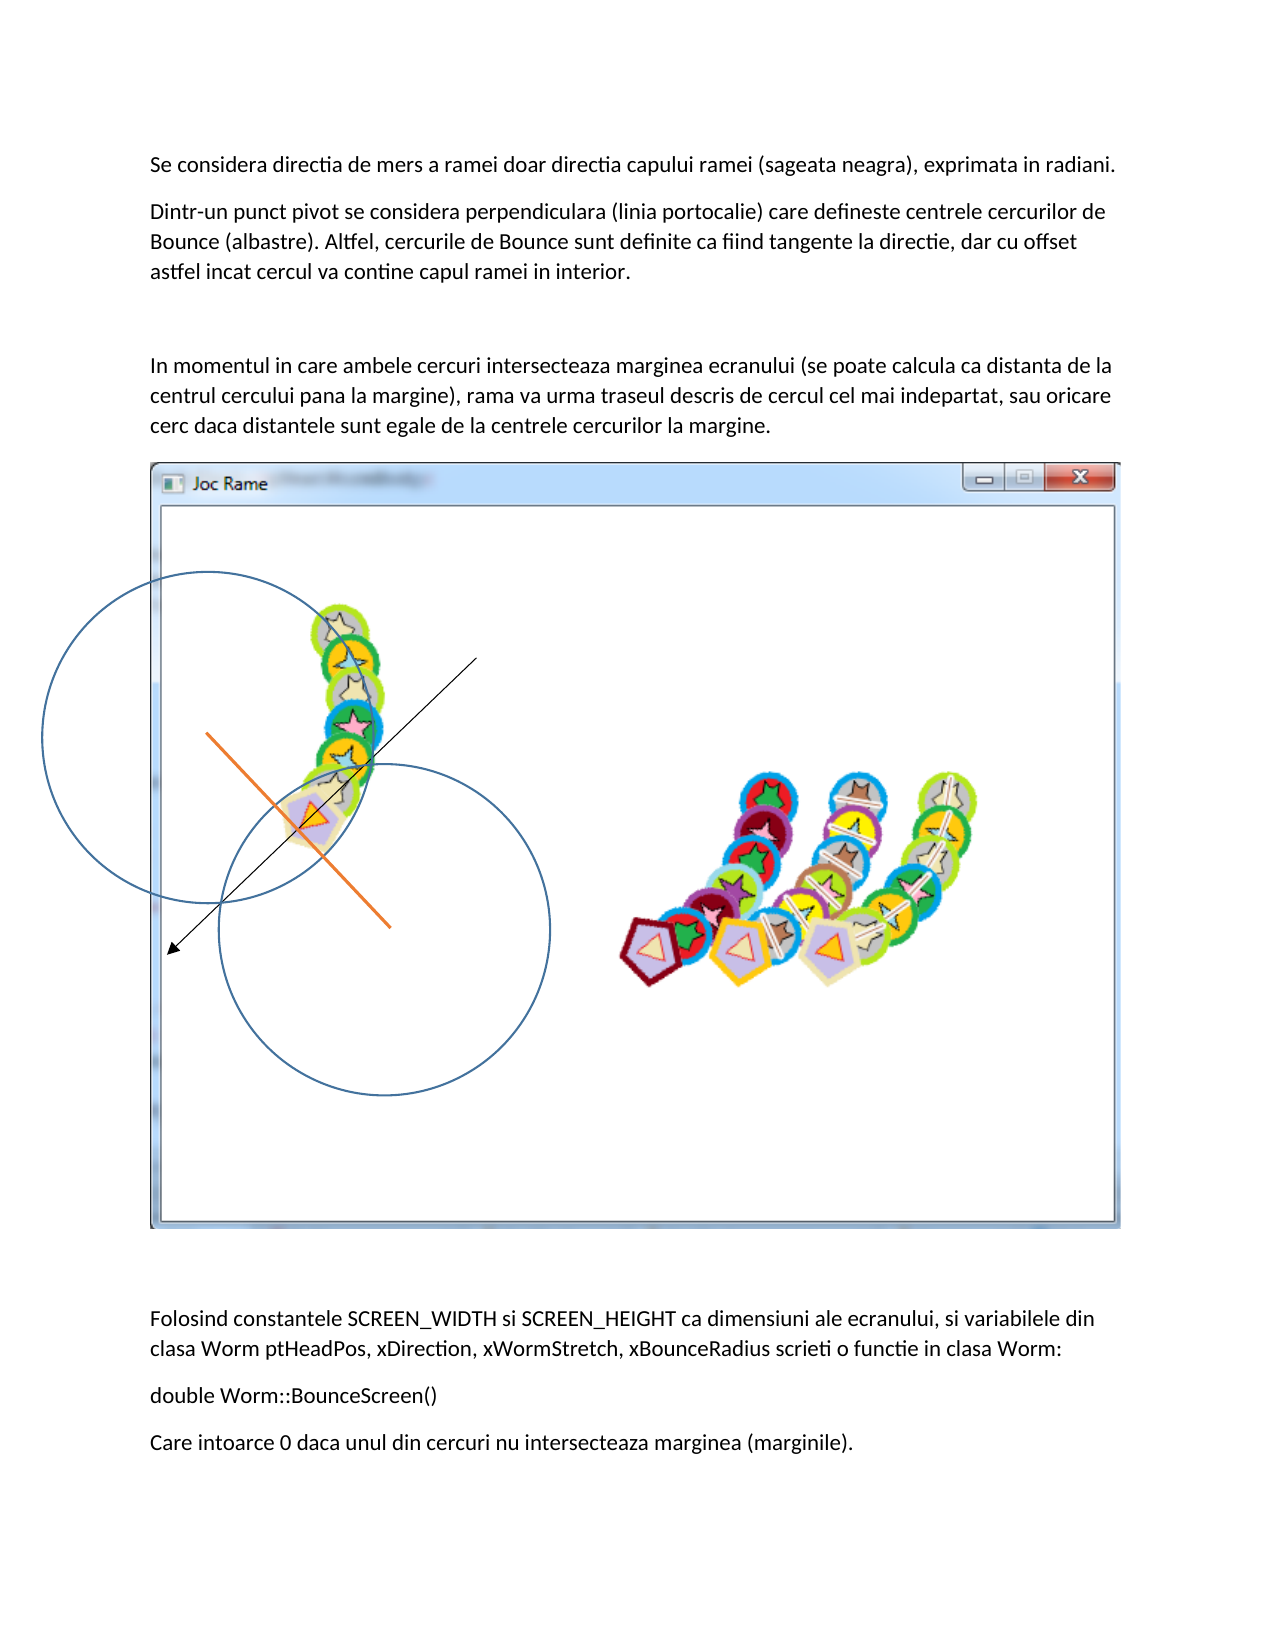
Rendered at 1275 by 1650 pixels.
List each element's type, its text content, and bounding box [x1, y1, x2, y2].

picture [220, 766, 549, 1094]
text Dintr-un punct pivot se considera perpendiculara (linia portocalie) care defineste centrele cercurilor de Bounce (albastre). Altfel, cercurile de Bounce sunt definite ca fiind tangente la directie, dar cu offset astfel incat cercul va contine capul ramei in interior. [150, 197, 1125, 285]
text Se considera directia de mers a ramei doar directia capului ramei (sageata neagra), exprimata in radiani. [150, 150, 1125, 178]
picture [278, 768, 359, 827]
picture [223, 808, 295, 899]
text In momentul in care ambele cercuri intersecteaza marginea ecranului (se poate calcula ca distanta de la centrul cercului pana la margine), rama va urma traseul descris de cercul cel mai indepartat, sau oricare cerc daca distantele sunt egale de la centrele cercurilor la margine. [150, 351, 1125, 439]
text Folosind constantele SCREEN_WIDTH si SCREEN_HEIGHT ca dimensiuni ale ecranului, si variabilele din clasa Worm ptHeadPos, xDirection, xWormStretch, xBounceRadius scrieti o functie in clasa Worm: [150, 1304, 1125, 1362]
text double Worm::BounceScreen() [150, 1381, 1125, 1409]
picture [300, 766, 369, 854]
picture [150, 573, 372, 902]
text Care intoarce 0 daca unul din cercuri nu intersecteaza marginea (marginile). [150, 1428, 1125, 1456]
picture [225, 832, 320, 901]
picture [150, 462, 1122, 1229]
